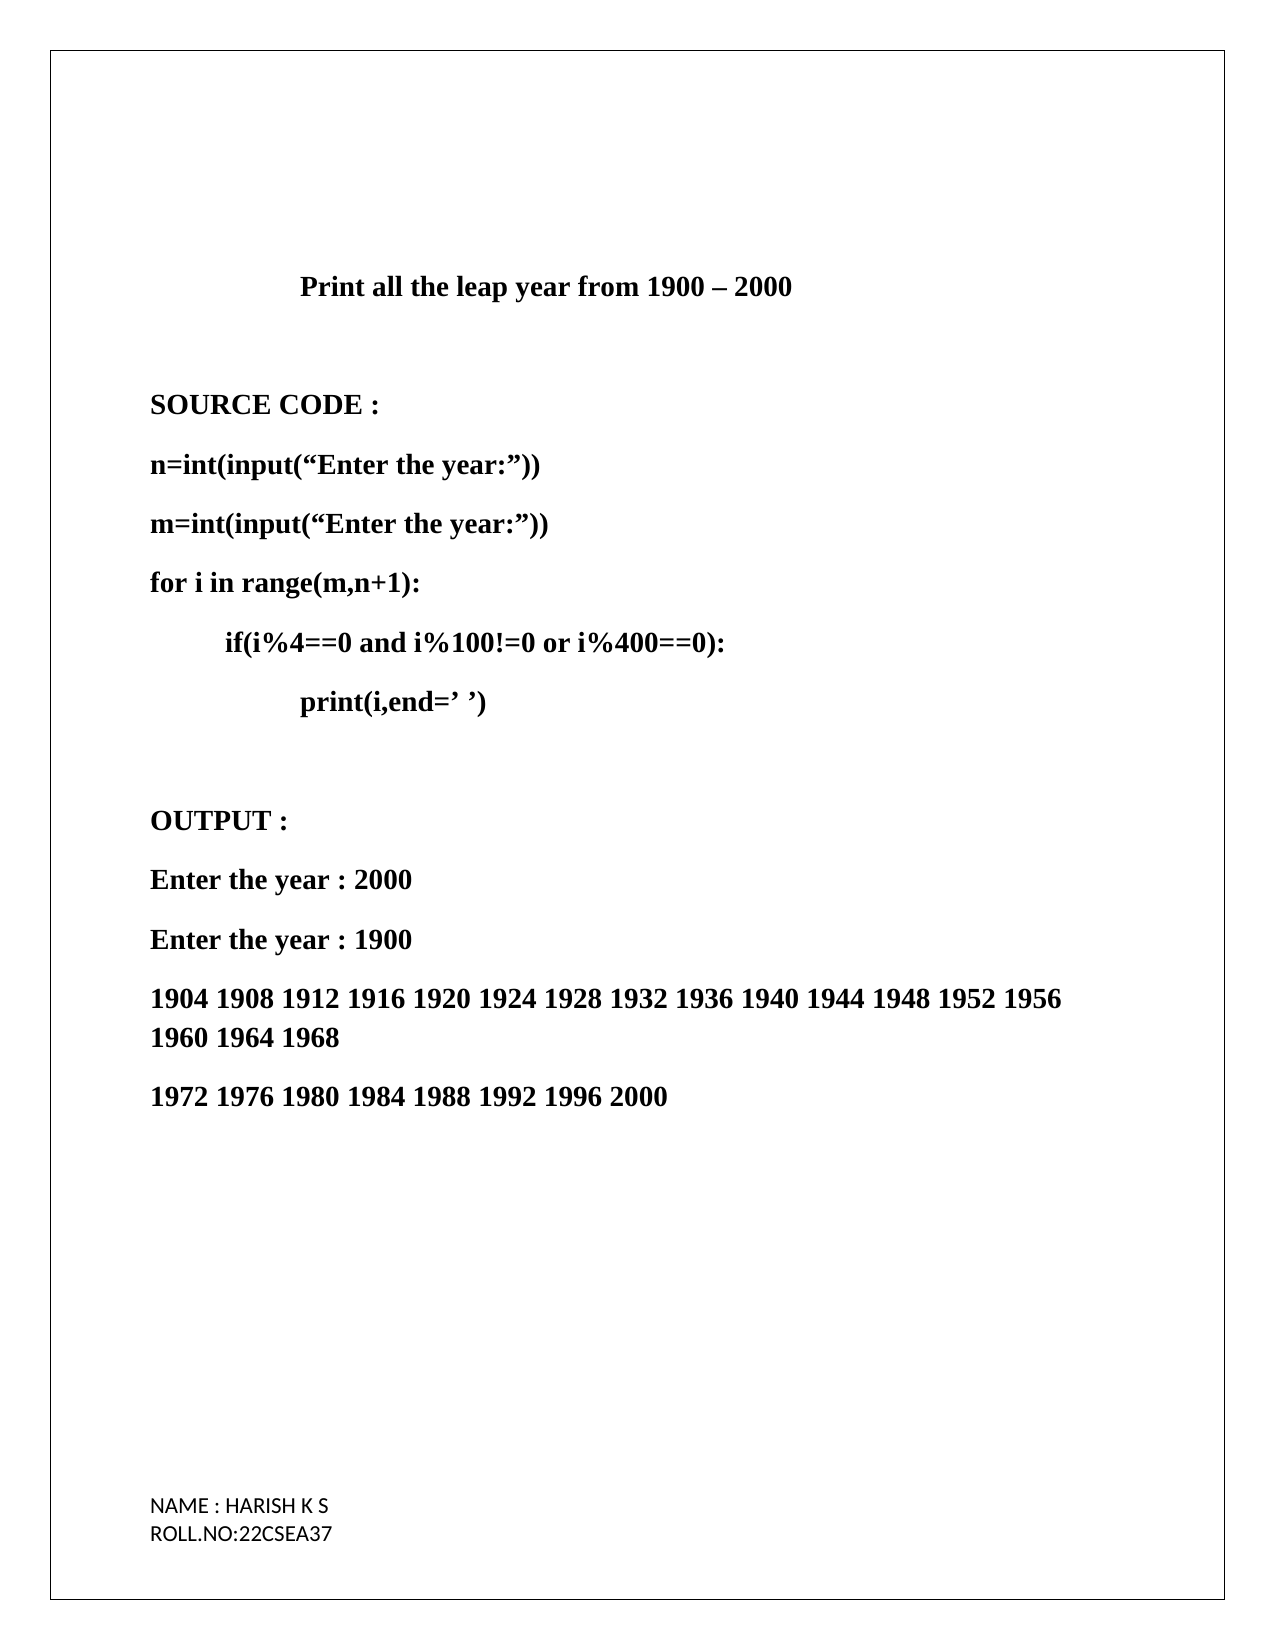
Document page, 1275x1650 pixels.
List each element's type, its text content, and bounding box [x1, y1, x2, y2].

text Print all the leap year from 1900 – 2000 [150, 269, 1125, 302]
text SOURCE CODE : [150, 387, 1125, 421]
text OUTPUT : [150, 803, 1125, 837]
text if(i%4==0 and i%100!=0 or i%400==0): [150, 625, 1125, 658]
text 1972 1976 1980 1984 1988 1992 1996 2000 [150, 1079, 1125, 1113]
text for i in range(m,n+1): [150, 566, 1125, 599]
text m=int(input(“Enter the year:”)) [150, 506, 1125, 540]
text Enter the year : 1900 [150, 922, 1125, 955]
text n=int(input(“Enter the year:”)) [150, 447, 1125, 480]
text 1904 1908 1912 1916 1920 1924 1928 1932 1936 1940 1944 1948 1952 1956 1960 1964 1968 [150, 981, 1125, 1053]
text print(i,end=’ ’) [225, 684, 1125, 718]
text Enter the year : 2000 [150, 862, 1125, 896]
